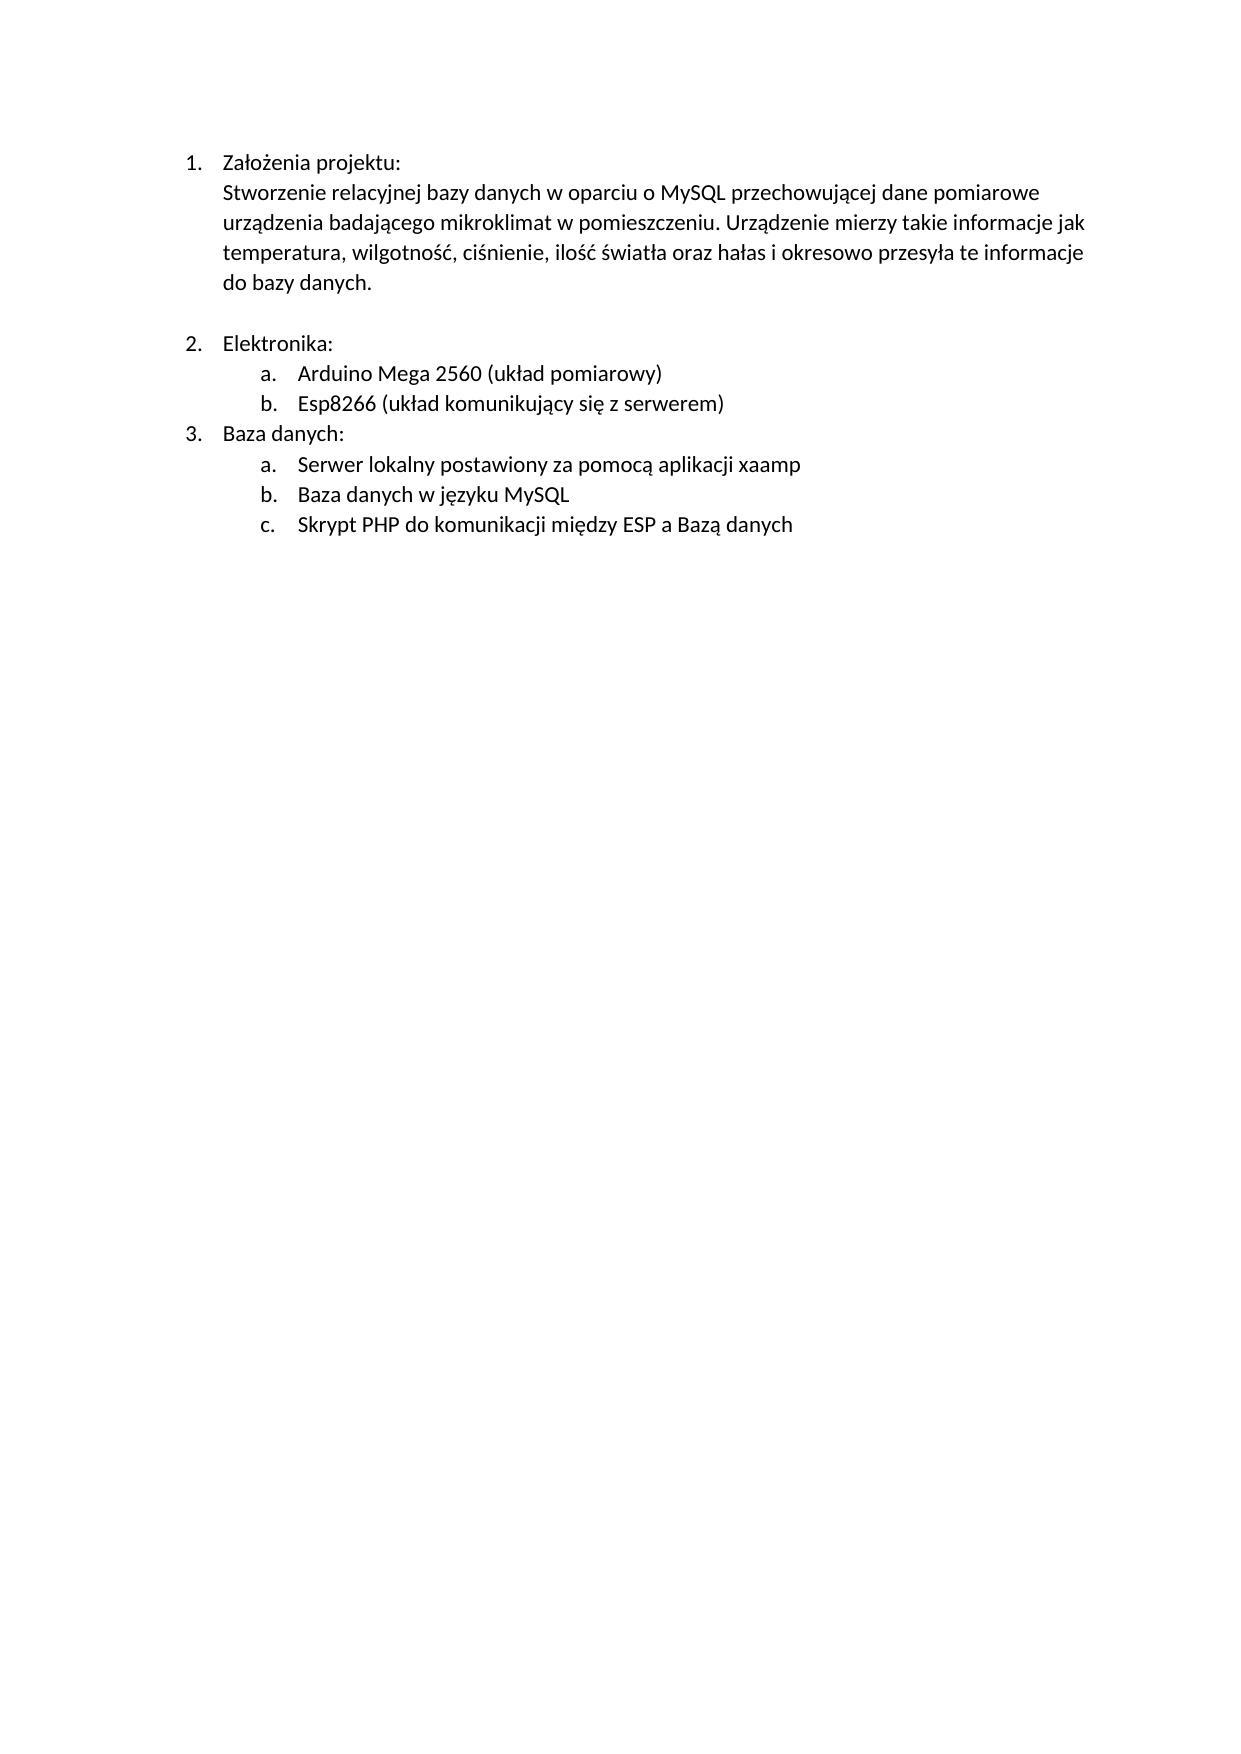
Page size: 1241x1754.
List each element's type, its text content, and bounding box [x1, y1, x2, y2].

list Baza danych w języku MySQL [260, 480, 1093, 508]
list Serwer lokalny postawiony za pomocą aplikacji xaamp [260, 450, 1093, 478]
list Esp8266 (układ komunikujący się z serwerem) [260, 389, 1093, 417]
list Skrypt PHP do komunikacji między ESP a Bazą danych [260, 510, 1093, 538]
list Elektronika: [185, 329, 1093, 357]
list Założenia projektu: Stworzenie relacyjnej bazy danych w oparciu o MySQL przechowującej dane pomiarowe urządzenia badającego mikroklimat w pomieszczeniu. Urządzenie mierzy takie informacje jak temperatura, wilgotność, ciśnienie, ilość światła oraz hałas i okresowo przesyła te informacje do bazy danych. [185, 148, 1093, 327]
list Arduino Mega 2560 (układ pomiarowy) [260, 359, 1093, 387]
list Baza danych: [185, 419, 1093, 447]
